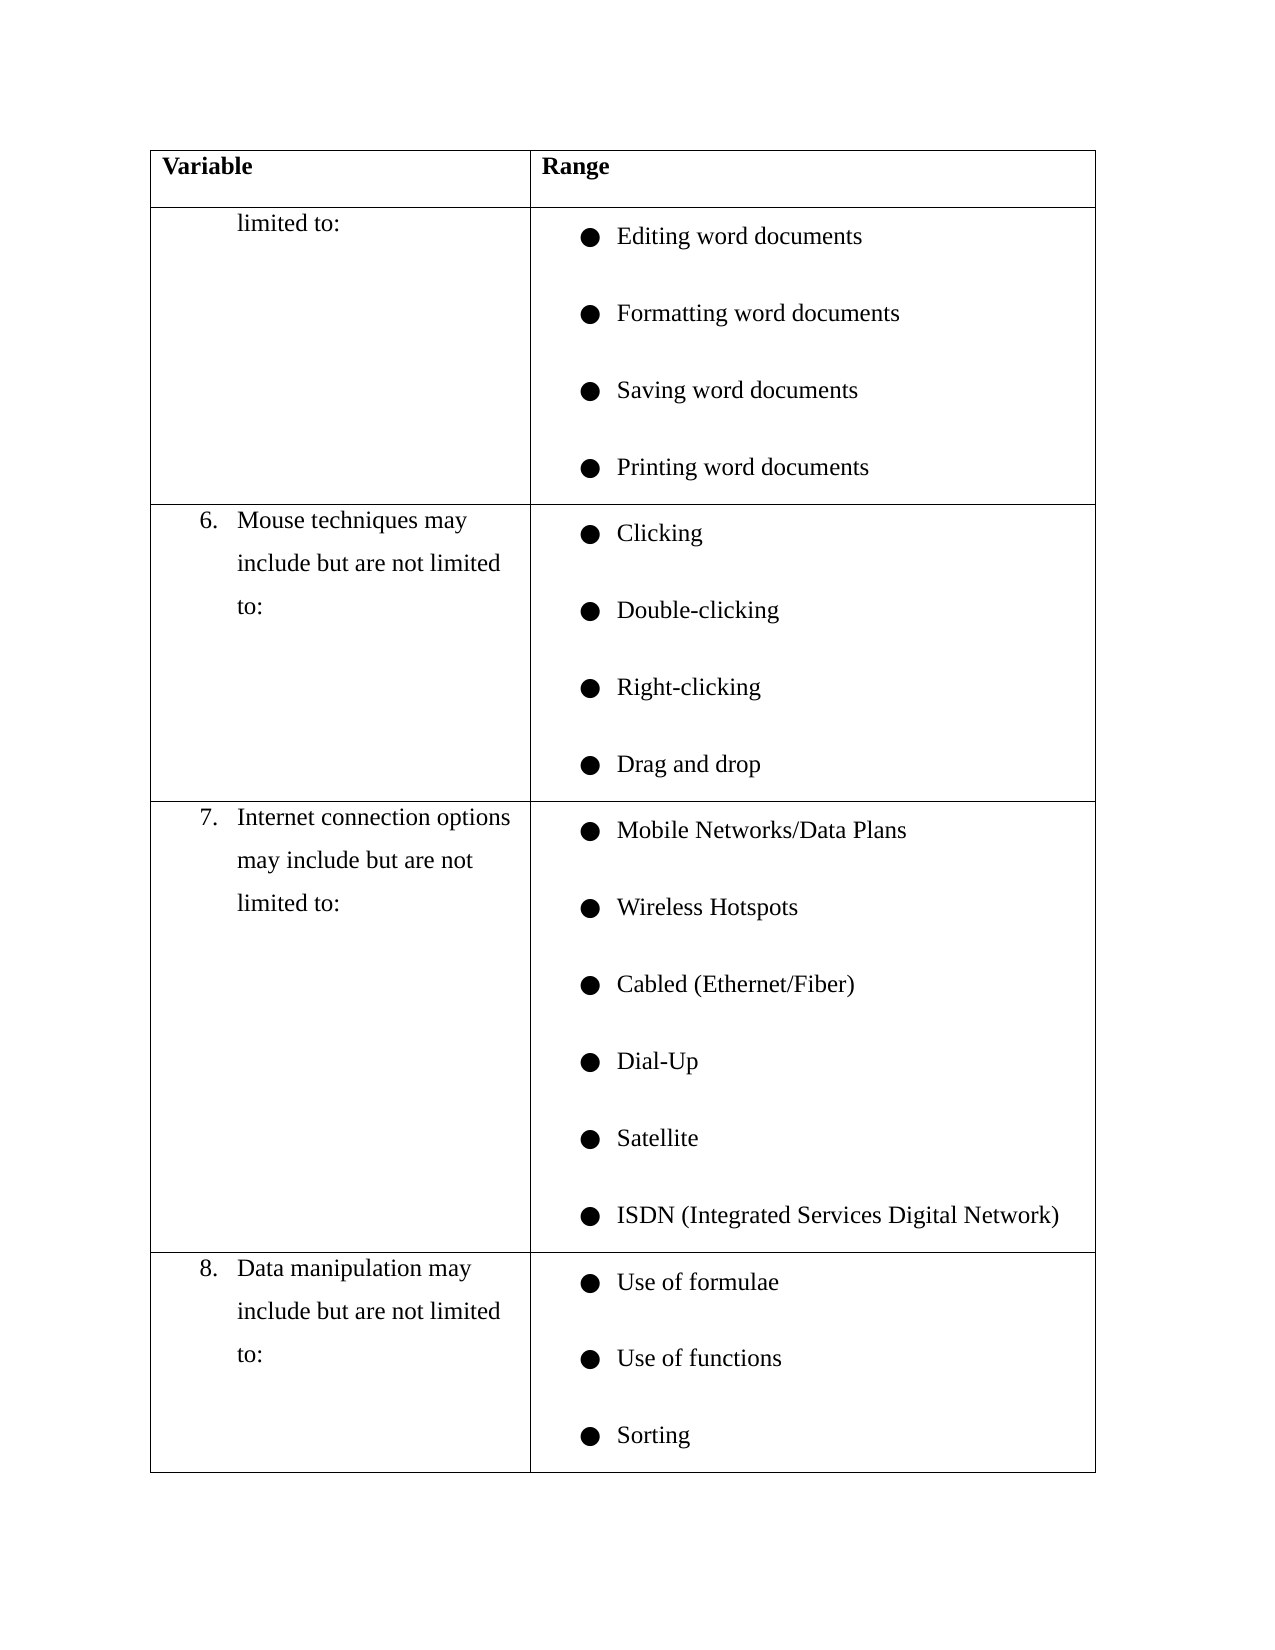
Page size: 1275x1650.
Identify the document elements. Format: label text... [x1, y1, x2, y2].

table_header Variable [151, 151, 530, 207]
table_cell Internet connection options may include but are not limited to: [151, 802, 530, 1252]
table_cell Clicking Double-clicking Right-clicking Drag and drop [531, 505, 1095, 801]
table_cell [151, 1253, 530, 1472]
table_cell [151, 208, 530, 504]
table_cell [531, 208, 1095, 504]
table_cell Mobile Networks/Data Plans Wireless Hotspots Cabled (Ethernet/Fiber) Dial-Up Satellite ISDN (Integrated Services Digital Network) [531, 802, 1095, 1252]
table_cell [531, 1253, 1095, 1472]
table_cell Mouse techniques may include but are not limited to: [151, 505, 530, 801]
table_header Range [531, 151, 1095, 207]
